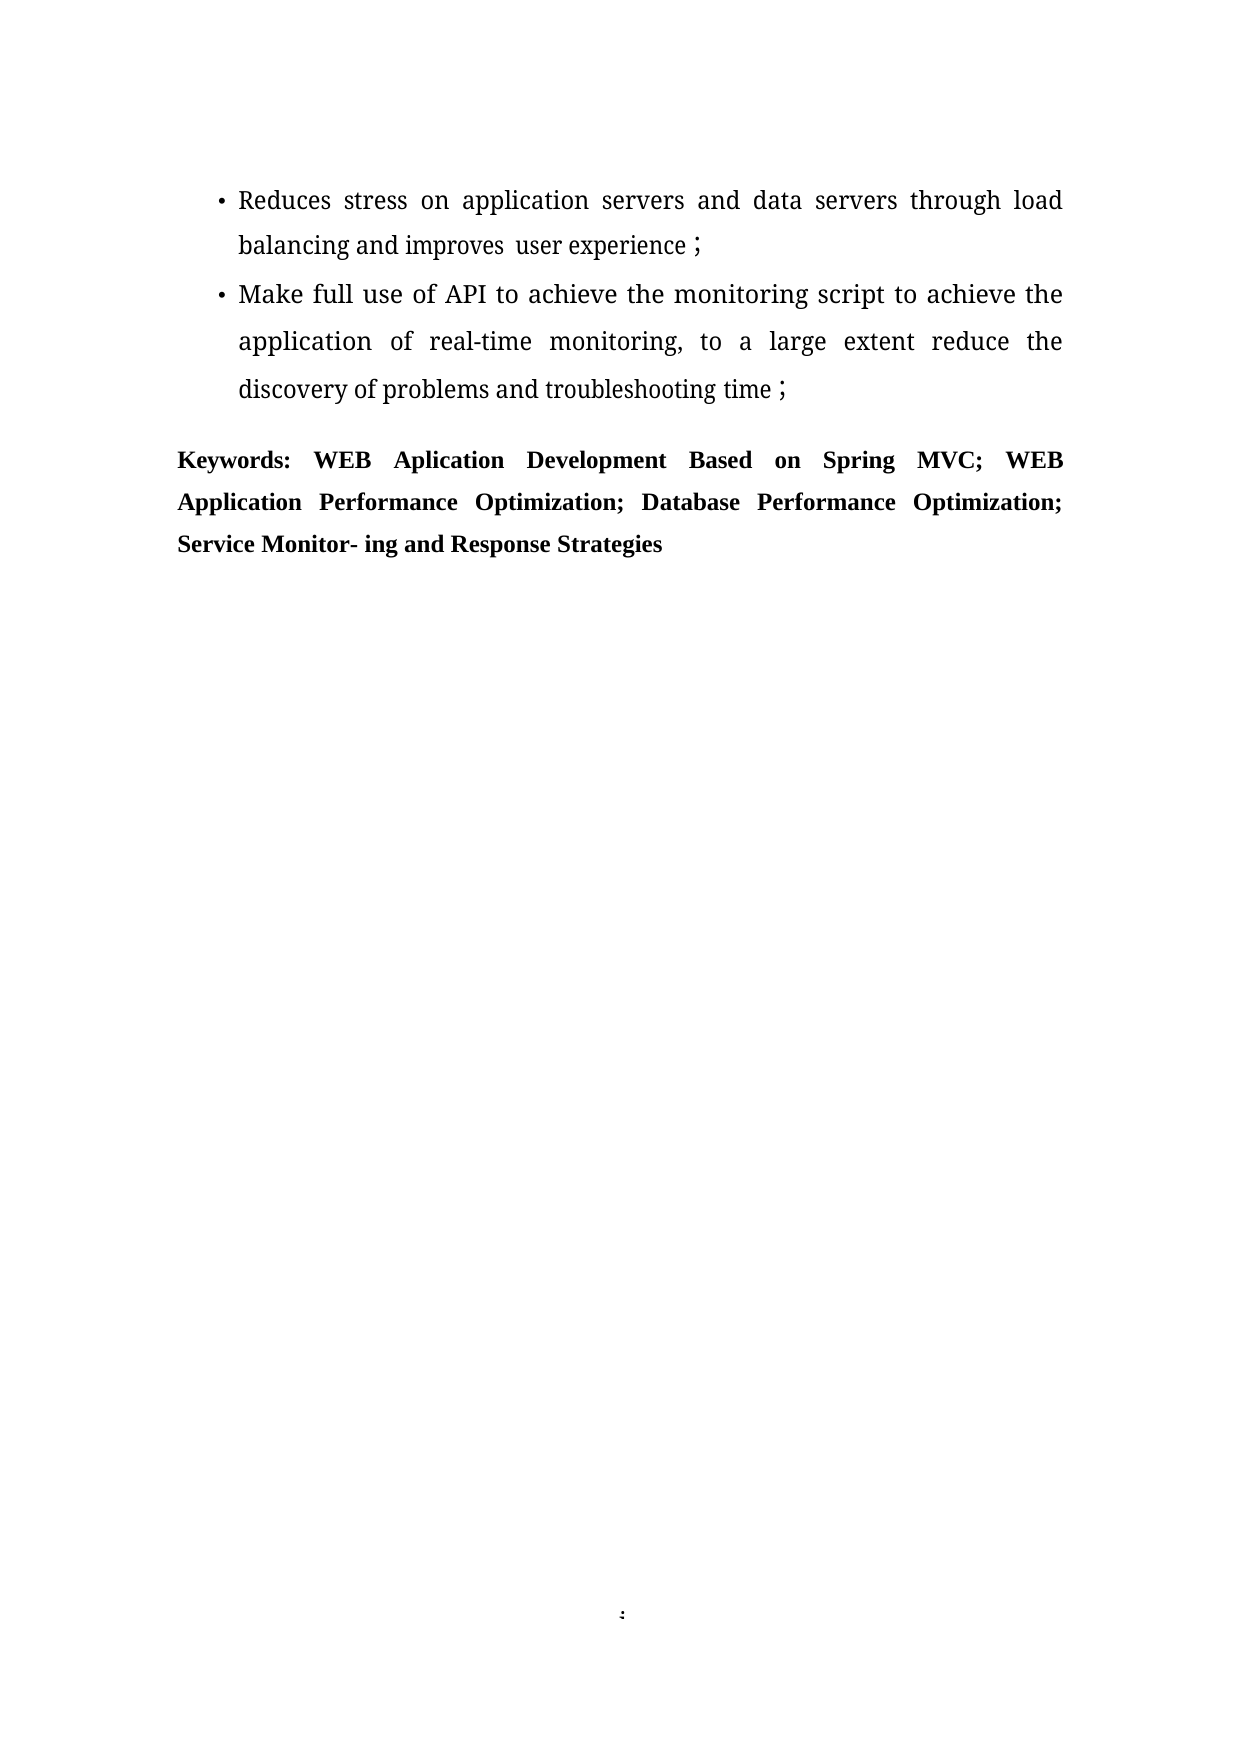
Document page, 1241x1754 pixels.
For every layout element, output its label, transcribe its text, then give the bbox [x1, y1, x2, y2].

subtitle Keywords: WEB Aplication Development Based on Spring MVC; WEB Application Performance Optimization; Database Performance Optimization; Service Monitor- ing and Response Strategies [177, 446, 1063, 558]
list Make full use of API to achieve the monitoring script to achieve the application of real-time monitoring, to a large extent reduce the discovery of problems and troubleshooting time； [217, 276, 1063, 406]
list Reduces stress on application servers and data servers through load balancing and improves user experience； [217, 183, 1063, 262]
